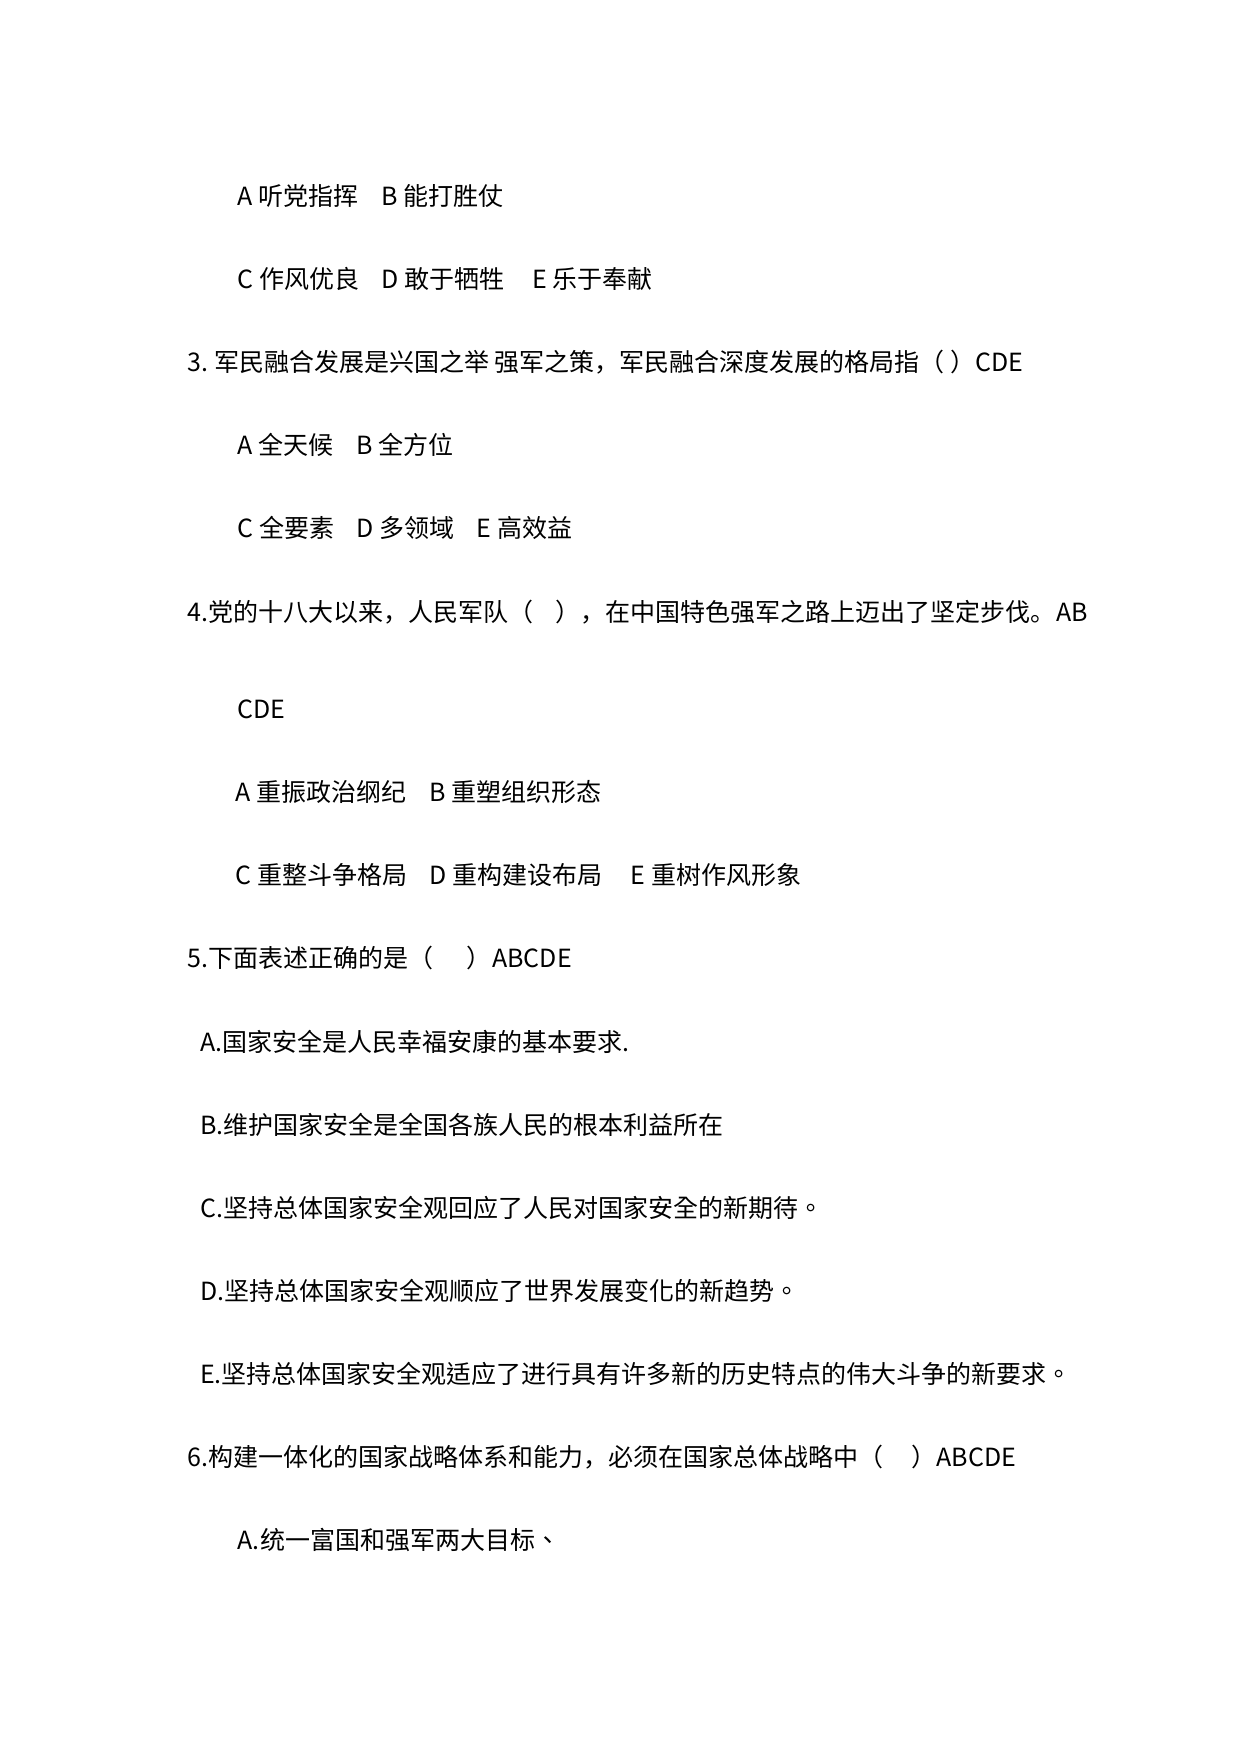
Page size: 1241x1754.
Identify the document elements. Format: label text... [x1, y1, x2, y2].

text A 重振政治纲纪 B 重塑组织形态 [236, 758, 1093, 823]
text D.坚持总体国家安全观顺应了世界发展变化的新趋势。 [187, 1257, 1093, 1322]
text E.坚持总体国家安全观适应了进行具有许多新的历史特点的伟大斗争的新要求。 [187, 1340, 1093, 1405]
text A 听党指挥 B 能打胜仗 [187, 162, 1093, 227]
text 5.下面表述正确的是（ ）ABCDE [187, 924, 1093, 989]
text C 作风优良 D 敢于牺牲 E 乐于奉献 [187, 245, 1093, 310]
text 4.党的十八大以来，人民军队（ ），在中国特色强军之路上迈出了坚定步伐。ABCDE [187, 578, 1093, 740]
text C.坚持总体国家安全观回应了人民对国家安全的新期待。 [187, 1174, 1093, 1239]
text 3. 军民融合发展是兴国之举 强军之策，军民融合深度发展的格局指（ ）CDE [187, 328, 1093, 393]
text C 全要素 D 多领域 E 高效益 [187, 494, 1093, 559]
text A.国家安全是人民幸福安康的基本要求. [187, 1008, 1093, 1073]
text B.维护国家安全是全国各族人民的根本利益所在 [187, 1091, 1093, 1156]
text C 重整斗争格局 D 重构建设布局 E 重树作风形象 [236, 841, 1093, 906]
text 6.构建一体化的国家战略体系和能力，必须在国家总体战略中（ ）ABCDE [187, 1423, 1093, 1488]
text A.统一富国和强军两大目标、 [187, 1506, 1093, 1571]
text A 全天候 B 全方位 [187, 411, 1093, 476]
